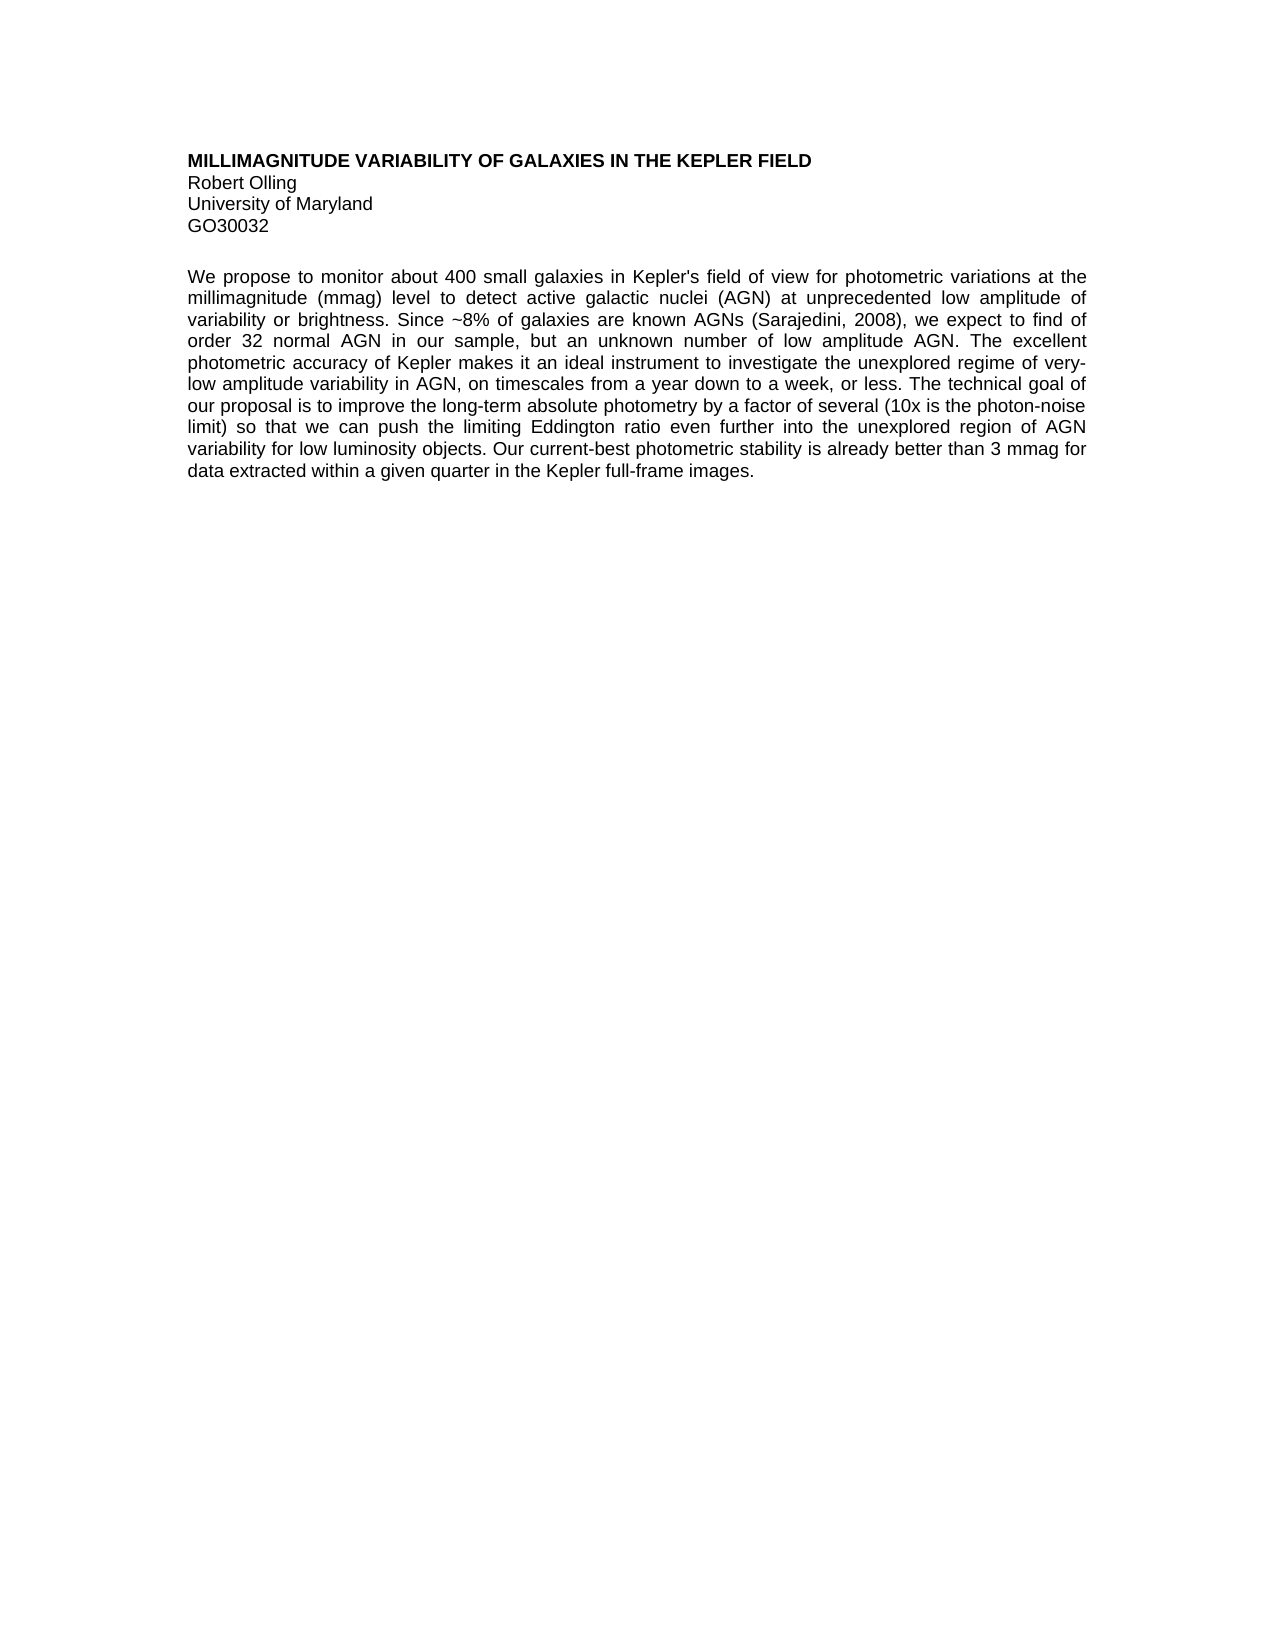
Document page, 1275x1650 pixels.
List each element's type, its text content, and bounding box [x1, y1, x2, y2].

text MILLIMAGNITUDE VARIABILITY OF GALAXIES IN THE KEPLER FIELD Robert Olling University of Maryland GO30032 [187, 150, 1087, 236]
text We propose to monitor about 400 small galaxies in Kepler's field of view for photometric variations at the millimagnitude (mmag) level to detect active galactic nuclei (AGN) at unprecedented low amplitude of variability or brightness. Since ~8% of galaxies are known AGNs (Sarajedini, 2008), we expect to find of order 32 normal AGN in our sample, but an unknown number of low amplitude AGN. The excellent photometric accuracy of Kepler makes it an ideal instrument to investigate the unexplored regime of very-low amplitude variability in AGN, on timescales from a year down to a week, or less. The technical goal of our proposal is to improve the long-term absolute photometry by a factor of several (10x is the photon-noise limit) so that we can push the limiting Eddington ratio even further into the unexplored region of AGN variability for low luminosity objects. Our current-best photometric stability is already better than 3 mmag for data extracted within a given quarter in the Kepler full-frame images. [187, 265, 1087, 481]
